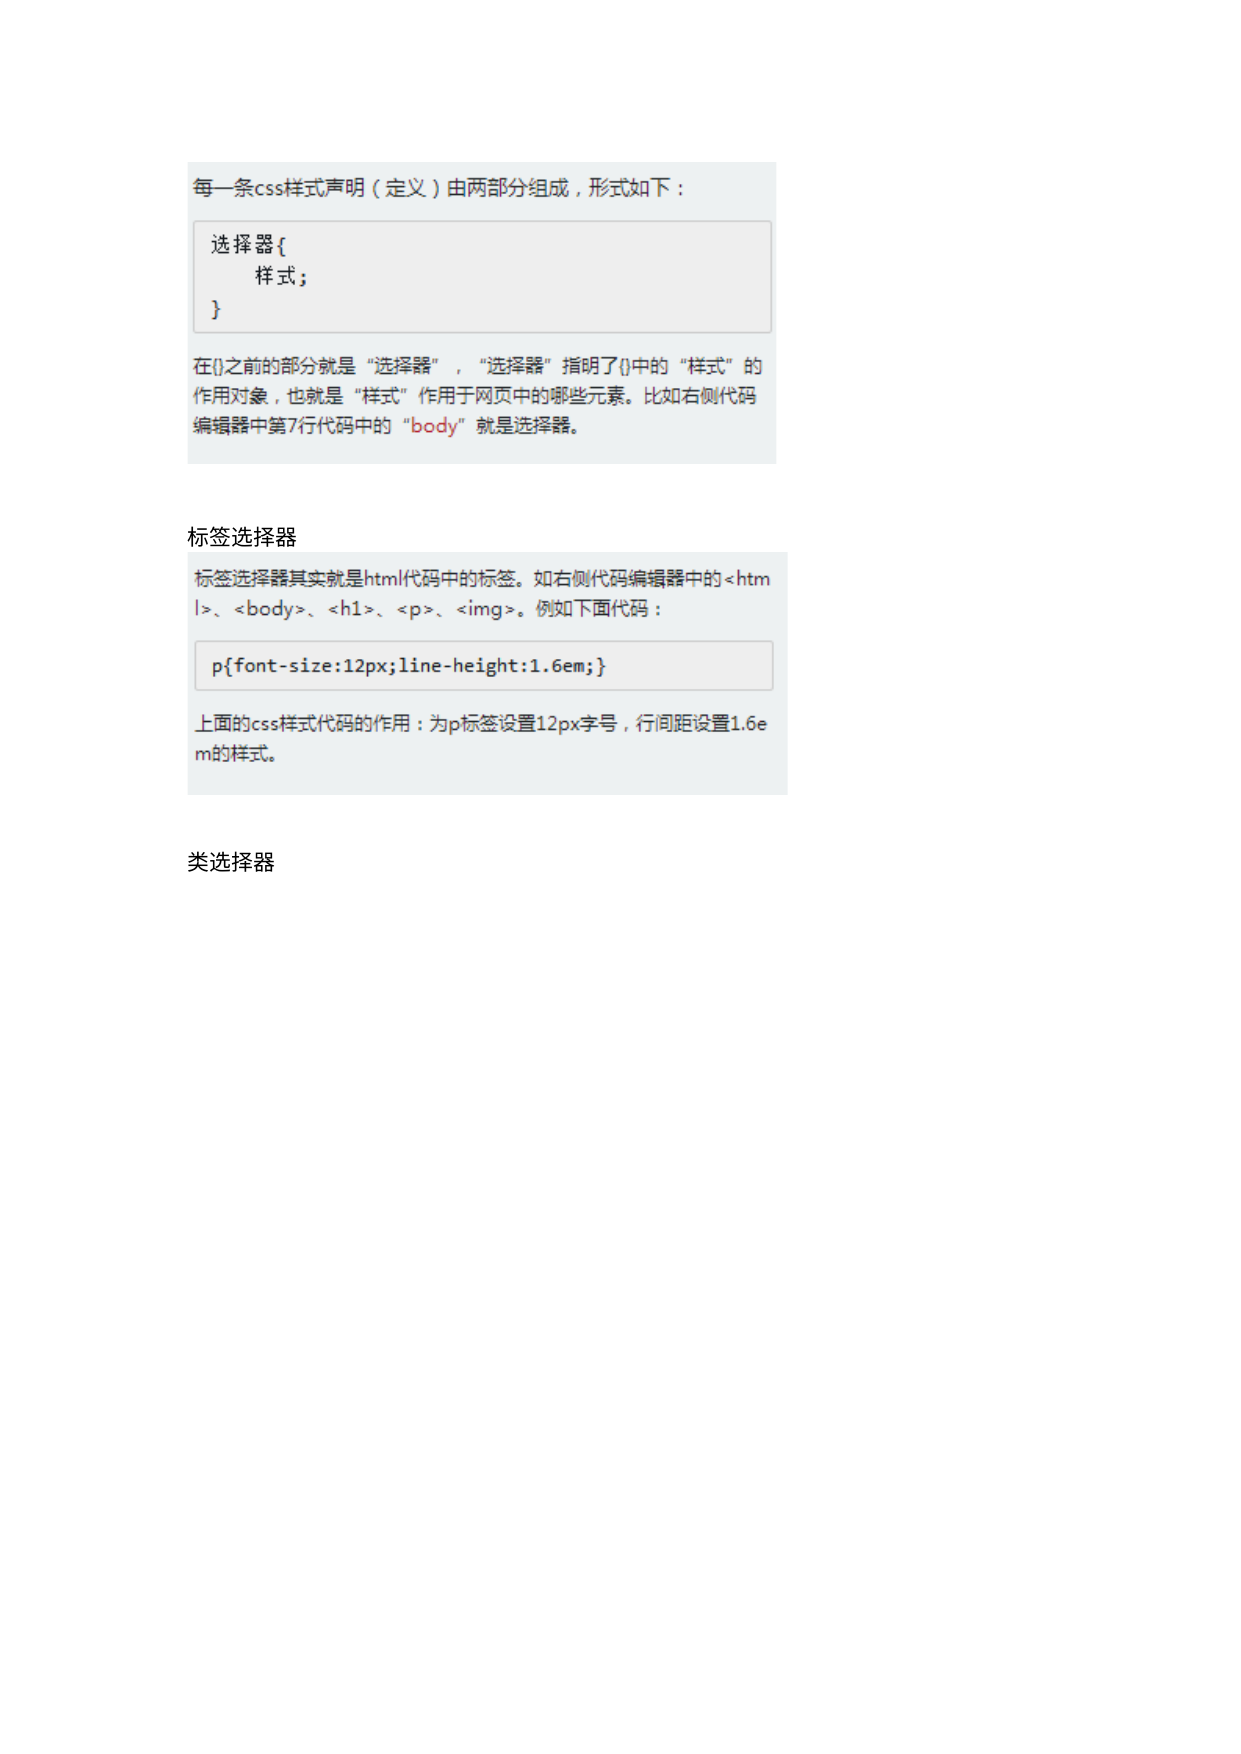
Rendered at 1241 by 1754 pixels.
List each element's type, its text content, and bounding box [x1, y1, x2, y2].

text 标签选择器 [187, 519, 1053, 552]
picture [187, 552, 788, 795]
picture [187, 162, 777, 464]
text 类选择器 [187, 844, 1053, 877]
